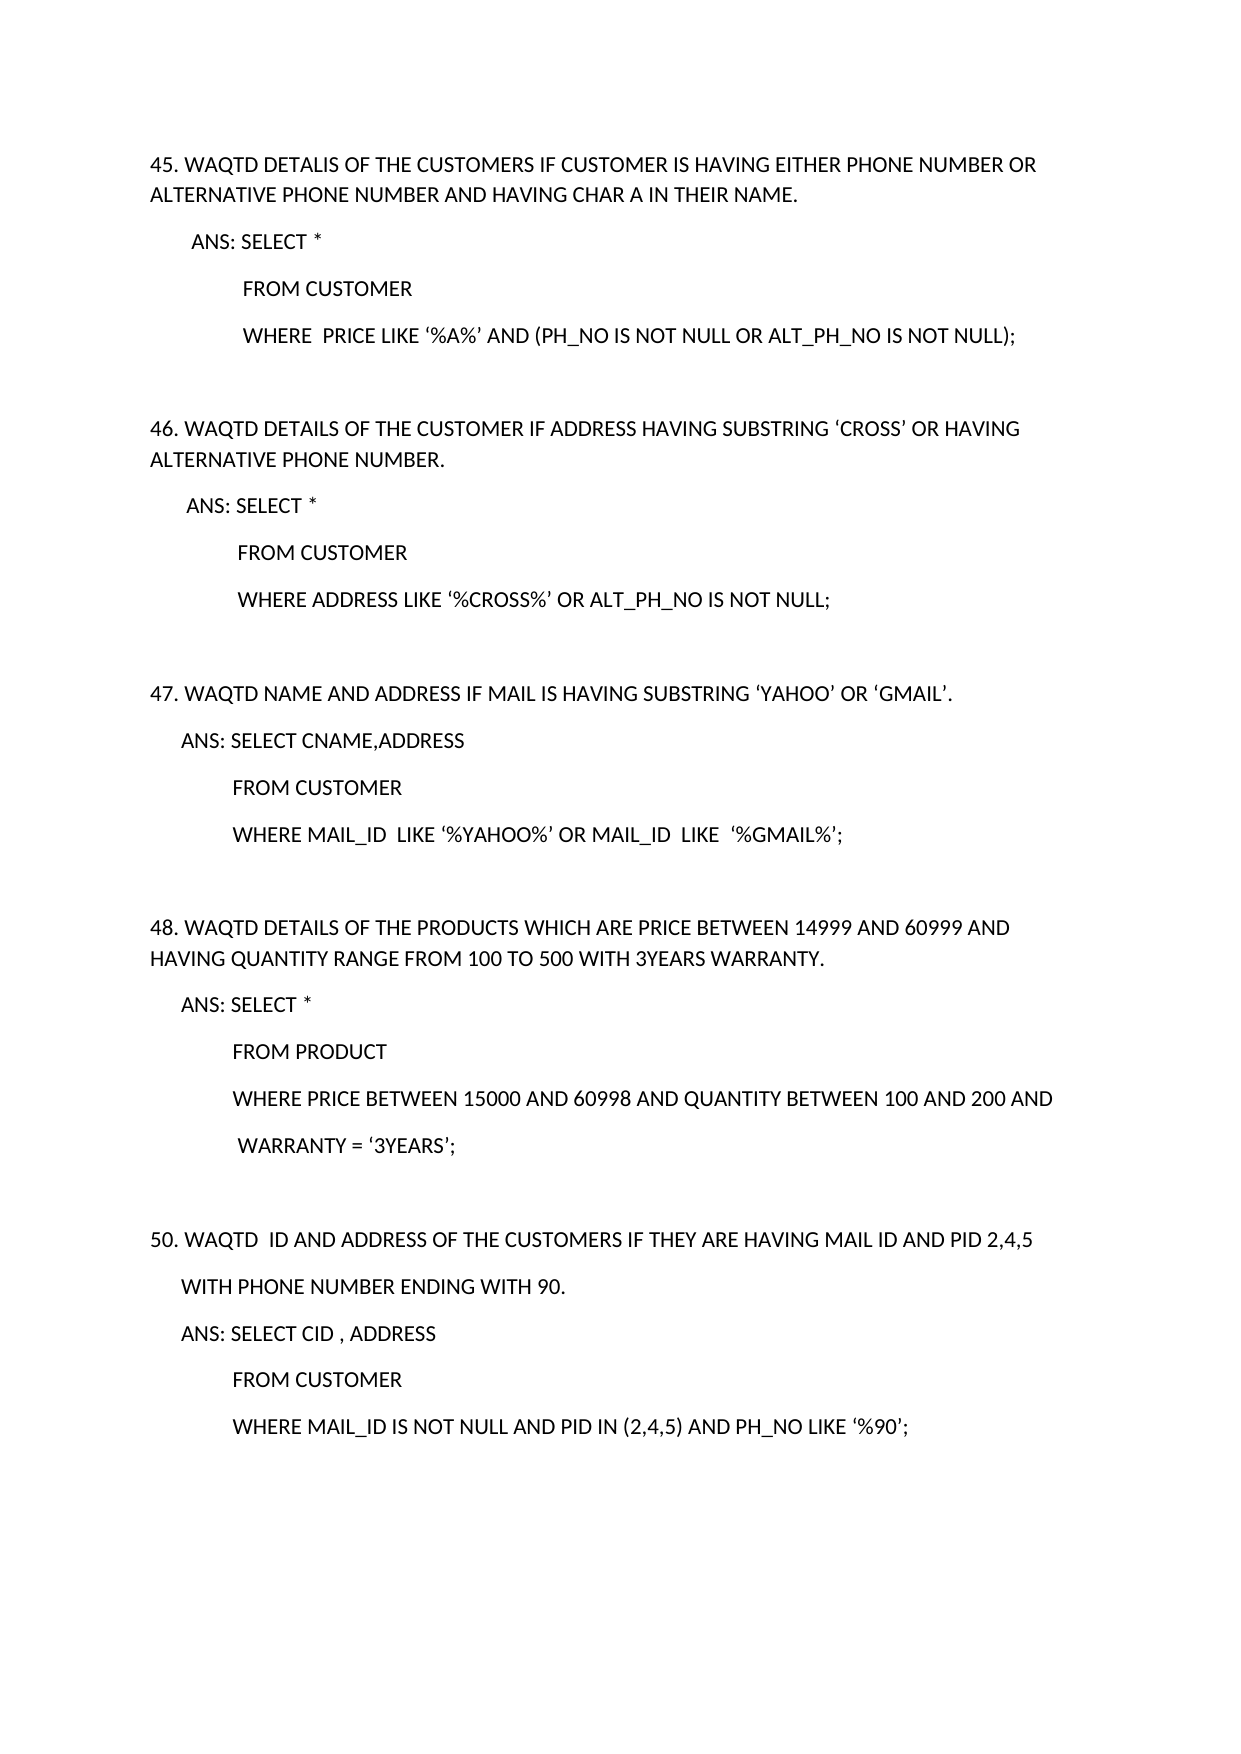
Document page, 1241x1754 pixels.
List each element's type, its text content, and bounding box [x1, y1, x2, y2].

text FROM CUSTOMER [150, 538, 1090, 567]
text ANS: SELECT CID , ADDRESS [150, 1319, 1090, 1347]
text WHERE ADDRESS LIKE ‘%CROSS%’ OR ALT_PH_NO IS NOT NULL; [150, 585, 1090, 613]
text 45. WAQTD DETALIS OF THE CUSTOMERS IF CUSTOMER IS HAVING EITHER PHONE NUMBER OR ALTERNATIVE PHONE NUMBER AND HAVING CHAR A IN THEIR NAME. [150, 150, 1090, 208]
text FROM PRODUCT [150, 1037, 1090, 1066]
text FROM CUSTOMER [150, 773, 1090, 801]
text WITH PHONE NUMBER ENDING WITH 90. [150, 1272, 1090, 1300]
text WHERE PRICE LIKE ‘%A%’ AND (PH_NO IS NOT NULL OR ALT_PH_NO IS NOT NULL); [150, 321, 1090, 349]
text WHERE MAIL_ID LIKE ‘%YAHOO%’ OR MAIL_ID LIKE ‘%GMAIL%’; [150, 820, 1090, 848]
text WARRANTY = ‘3YEARS’; [150, 1131, 1090, 1159]
text 46. WAQTD DETAILS OF THE CUSTOMER IF ADDRESS HAVING SUBSTRING ‘CROSS’ OR HAVING ALTERNATIVE PHONE NUMBER. [150, 414, 1090, 473]
text 50. WAQTD ID AND ADDRESS OF THE CUSTOMERS IF THEY ARE HAVING MAIL ID AND PID 2,4,5 [150, 1225, 1090, 1253]
text WHERE MAIL_ID IS NOT NULL AND PID IN (2,4,5) AND PH_NO LIKE ‘%90’; [150, 1412, 1090, 1441]
text 48. WAQTD DETAILS OF THE PRODUCTS WHICH ARE PRICE BETWEEN 14999 AND 60999 AND HAVING QUANTITY RANGE FROM 100 TO 500 WITH 3YEARS WARRANTY. [150, 913, 1090, 972]
text ANS: SELECT * [150, 227, 1090, 255]
text ANS: SELECT * [150, 991, 1090, 1019]
text FROM CUSTOMER [150, 1366, 1090, 1394]
text ANS: SELECT CNAME,ADDRESS [150, 726, 1090, 754]
text 47. WAQTD NAME AND ADDRESS IF MAIL IS HAVING SUBSTRING ‘YAHOO’ OR ‘GMAIL’. [150, 679, 1090, 707]
text WHERE PRICE BETWEEN 15000 AND 60998 AND QUANTITY BETWEEN 100 AND 200 AND [150, 1084, 1090, 1112]
text FROM CUSTOMER [150, 274, 1090, 302]
text ANS: SELECT * [150, 492, 1090, 520]
